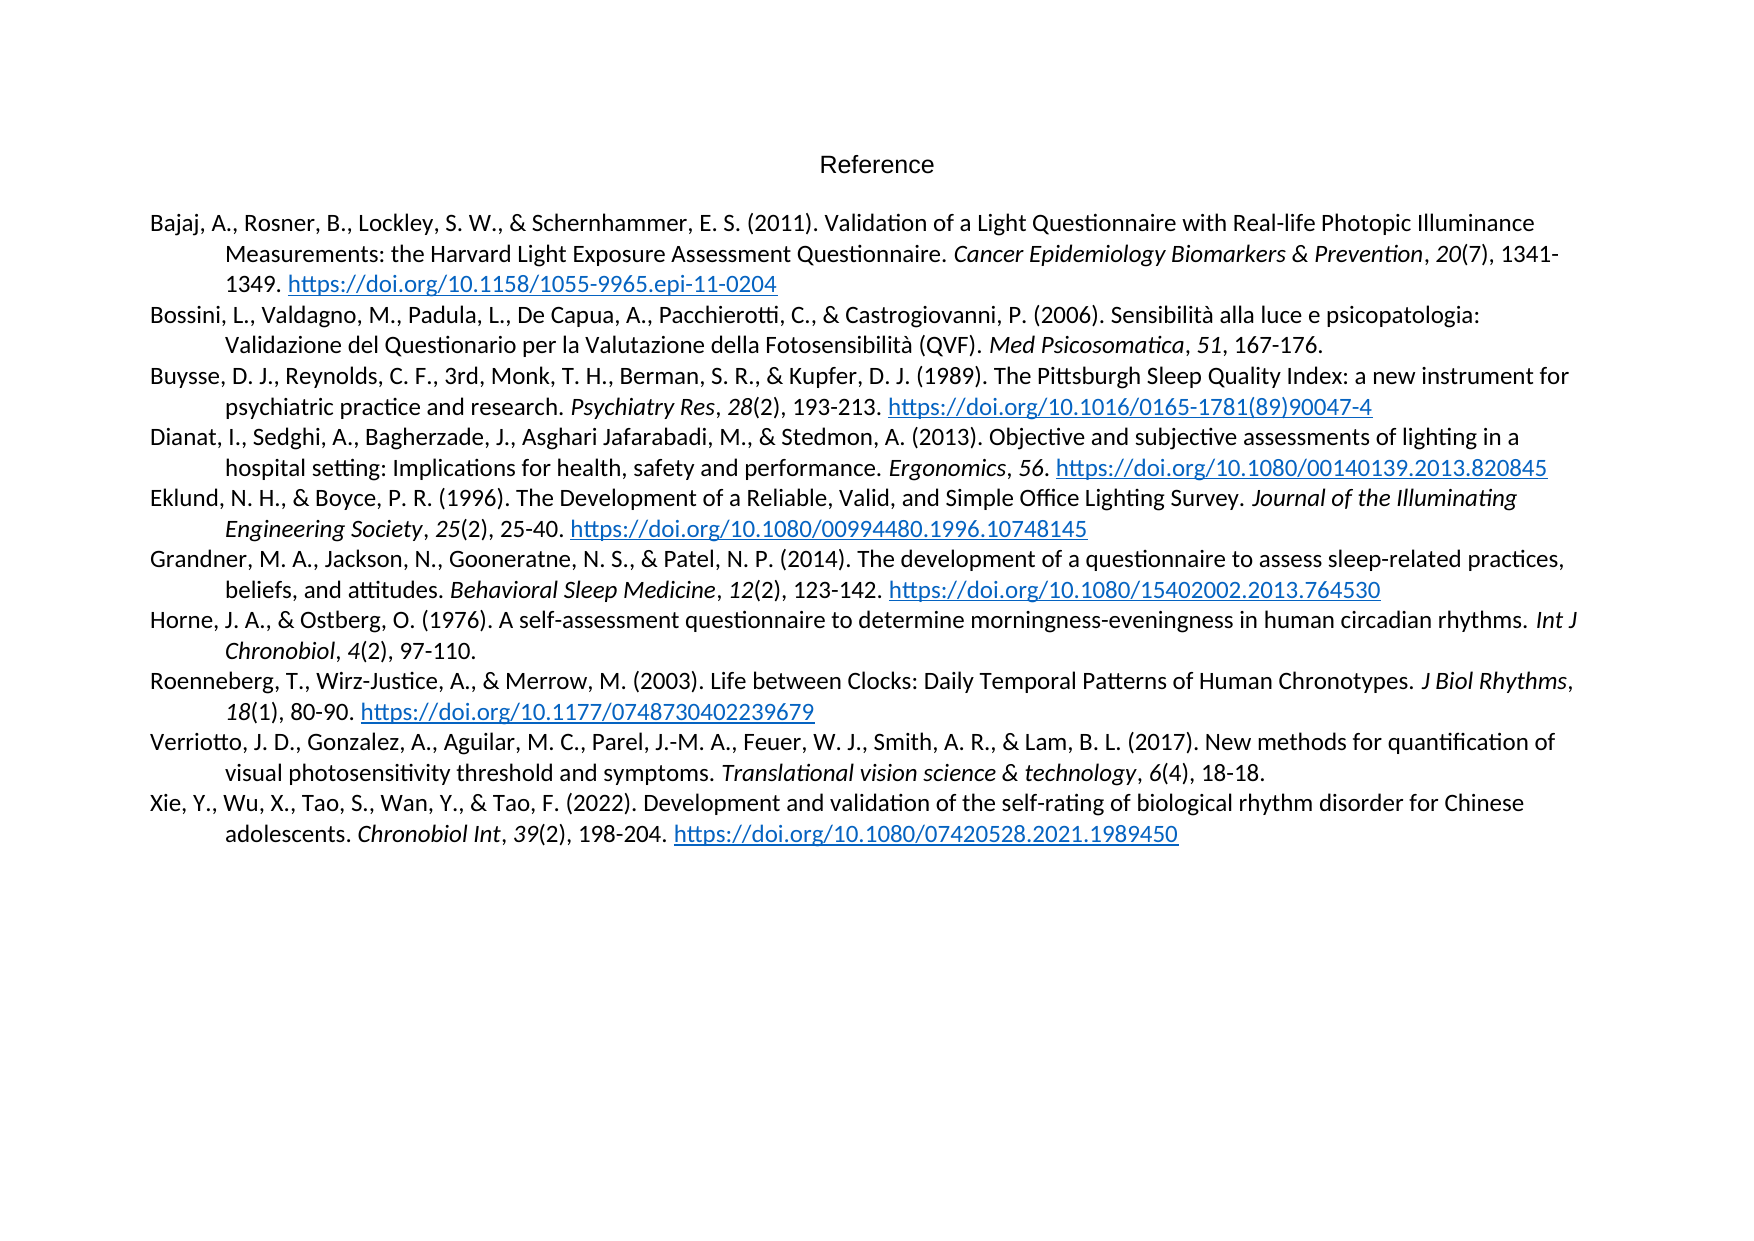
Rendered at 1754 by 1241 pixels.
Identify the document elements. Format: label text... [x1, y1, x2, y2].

text Grandner, M. A., Jackson, N., Gooneratne, N. S., & Patel, N. P. (2014). The development of a questionnaire to assess sleep-related practices, beliefs, and attitudes. Behavioral Sleep Medicine, 12(2), 123-142. https://doi.org/10.1080/15402002.2013.764530 [150, 543, 1604, 604]
text Horne, J. A., & Ostberg, O. (1976). A self-assessment questionnaire to determine morningness-eveningness in human circadian rhythms. Int J Chronobiol, 4(2), 97-110. [150, 604, 1604, 665]
text Bossini, L., Valdagno, M., Padula, L., De Capua, A., Pacchierotti, C., & Castrogiovanni, P. (2006). Sensibilità alla luce e psicopatologia: Validazione del Questionario per la Valutazione della Fotosensibilità (QVF). Med Psicosomatica, 51, 167-176. [150, 299, 1604, 360]
text Xie, Y., Wu, X., Tao, S., Wan, Y., & Tao, F. (2022). Development and validation of the self-rating of biological rhythm disorder for Chinese adolescents. Chronobiol Int, 39(2), 198-204. https://doi.org/10.1080/07420528.2021.1989450 [150, 787, 1604, 848]
text Eklund, N. H., & Boyce, P. R. (1996). The Development of a Reliable, Valid, and Simple Office Lighting Survey. Journal of the Illuminating Engineering Society, 25(2), 25-40. https://doi.org/10.1080/00994480.1996.10748145 [150, 482, 1604, 543]
text Dianat, I., Sedghi, A., Bagherzade, J., Asghari Jafarabadi, M., & Stedmon, A. (2013). Objective and subjective assessments of lighting in a hospital setting: Implications for health, safety and performance. Ergonomics, 56. https://doi.org/10.1080/00140139.2013.820845 [150, 421, 1604, 482]
text Reference [150, 150, 1604, 179]
text Bajaj, A., Rosner, B., Lockley, S. W., & Schernhammer, E. S. (2011). Validation of a Light Questionnaire with Real-life Photopic Illuminance Measurements: the Harvard Light Exposure Assessment Questionnaire. Cancer Epidemiology Biomarkers & Prevention, 20(7), 1341-1349. https://doi.org/10.1158/1055-9965.epi-11-0204 [150, 207, 1604, 299]
text Buysse, D. J., Reynolds, C. F., 3rd, Monk, T. H., Berman, S. R., & Kupfer, D. J. (1989). The Pittsburgh Sleep Quality Index: a new instrument for psychiatric practice and research. Psychiatry Res, 28(2), 193-213. https://doi.org/10.1016/0165-1781(89)90047-4 [150, 360, 1604, 421]
text Roenneberg, T., Wirz-Justice, A., & Merrow, M. (2003). Life between Clocks: Daily Temporal Patterns of Human Chronotypes. J Biol Rhythms, 18(1), 80-90. https://doi.org/10.1177/0748730402239679 [150, 665, 1604, 726]
text Verriotto, J. D., Gonzalez, A., Aguilar, M. C., Parel, J.-M. A., Feuer, W. J., Smith, A. R., & Lam, B. L. (2017). New methods for quantification of visual photosensitivity threshold and symptoms. Translational vision science & technology, 6(4), 18-18. [150, 726, 1604, 787]
